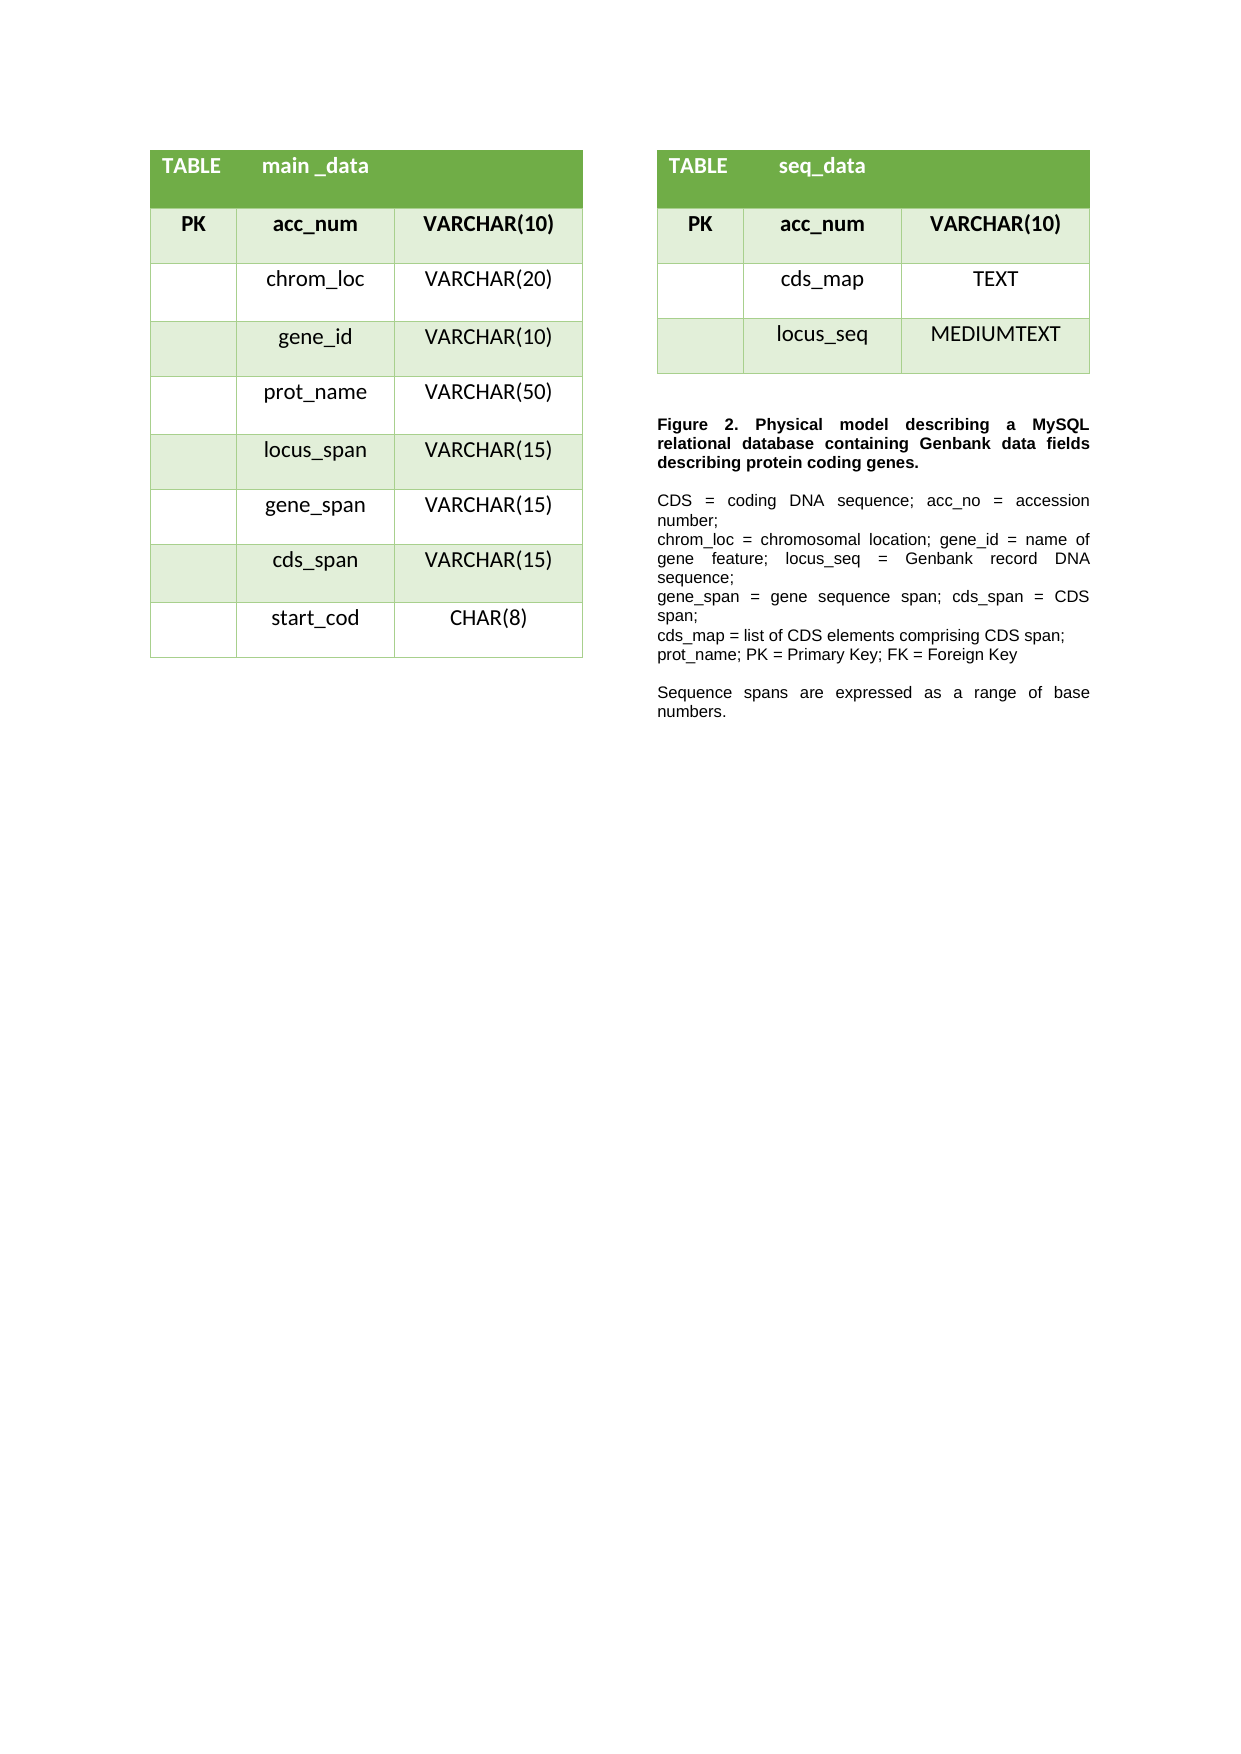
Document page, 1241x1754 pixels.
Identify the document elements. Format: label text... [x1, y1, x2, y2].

table_cell VARCHAR(15) [395, 545, 582, 602]
table_cell [151, 545, 236, 602]
table_header seq_data [744, 151, 901, 208]
table_header main _data [237, 151, 394, 208]
table_cell CHAR(8) [395, 603, 582, 657]
table_cell [151, 490, 236, 544]
table_cell PK [658, 209, 743, 263]
text gene_span = gene sequence span; cds_span = CDS span; [657, 587, 1090, 625]
table_cell acc_num [744, 209, 901, 263]
table_cell locus_seq [744, 319, 901, 373]
table_cell VARCHAR(15) [395, 490, 582, 544]
table_cell cds_map [744, 264, 901, 318]
table_cell [151, 264, 236, 321]
table_cell PK [151, 209, 236, 263]
table_cell VARCHAR(10) [395, 322, 582, 376]
table_cell [151, 603, 236, 657]
text Sequence spans are expressed as a range of base numbers. [657, 683, 1090, 721]
table_cell VARCHAR(20) [395, 264, 582, 321]
table_cell [151, 322, 236, 376]
table_cell [151, 377, 236, 434]
text Figure 2. Physical model describing a MySQL relational database containing Genbank data fields describing protein coding genes. [657, 414, 1090, 472]
text cds_map = list of CDS elements comprising CDS span; [657, 625, 1090, 644]
text chrom_loc = chromosomal location; gene_id = name of gene feature; locus_seq = Genbank record DNA sequence; [657, 529, 1090, 587]
table_cell VARCHAR(15) [395, 435, 582, 489]
table_cell VARCHAR(10) [395, 209, 582, 263]
text CDS = coding DNA sequence; acc_no = accession number; [657, 491, 1090, 529]
table_header TABLE [151, 151, 236, 208]
table_cell [151, 435, 236, 489]
table_cell gene_span [237, 490, 394, 544]
table_cell locus_span [237, 435, 394, 489]
table_header [395, 151, 582, 208]
table_header [902, 151, 1089, 208]
table_cell chrom_loc [237, 264, 394, 321]
table_cell start_cod [237, 603, 394, 657]
table_cell VARCHAR(10) [902, 209, 1089, 263]
table_cell acc_num [237, 209, 394, 263]
table_cell prot_name [237, 377, 394, 434]
table_cell MEDIUMTEXT [902, 319, 1089, 373]
table_cell [658, 319, 743, 373]
table_cell cds_span [237, 545, 394, 602]
table_cell [658, 264, 743, 318]
table_cell gene_id [237, 322, 394, 376]
table_header TABLE [658, 151, 743, 208]
table_cell TEXT [902, 264, 1089, 318]
table_cell VARCHAR(50) [395, 377, 582, 434]
text prot_name; PK = Primary Key; FK = Foreign Key [657, 644, 1090, 664]
